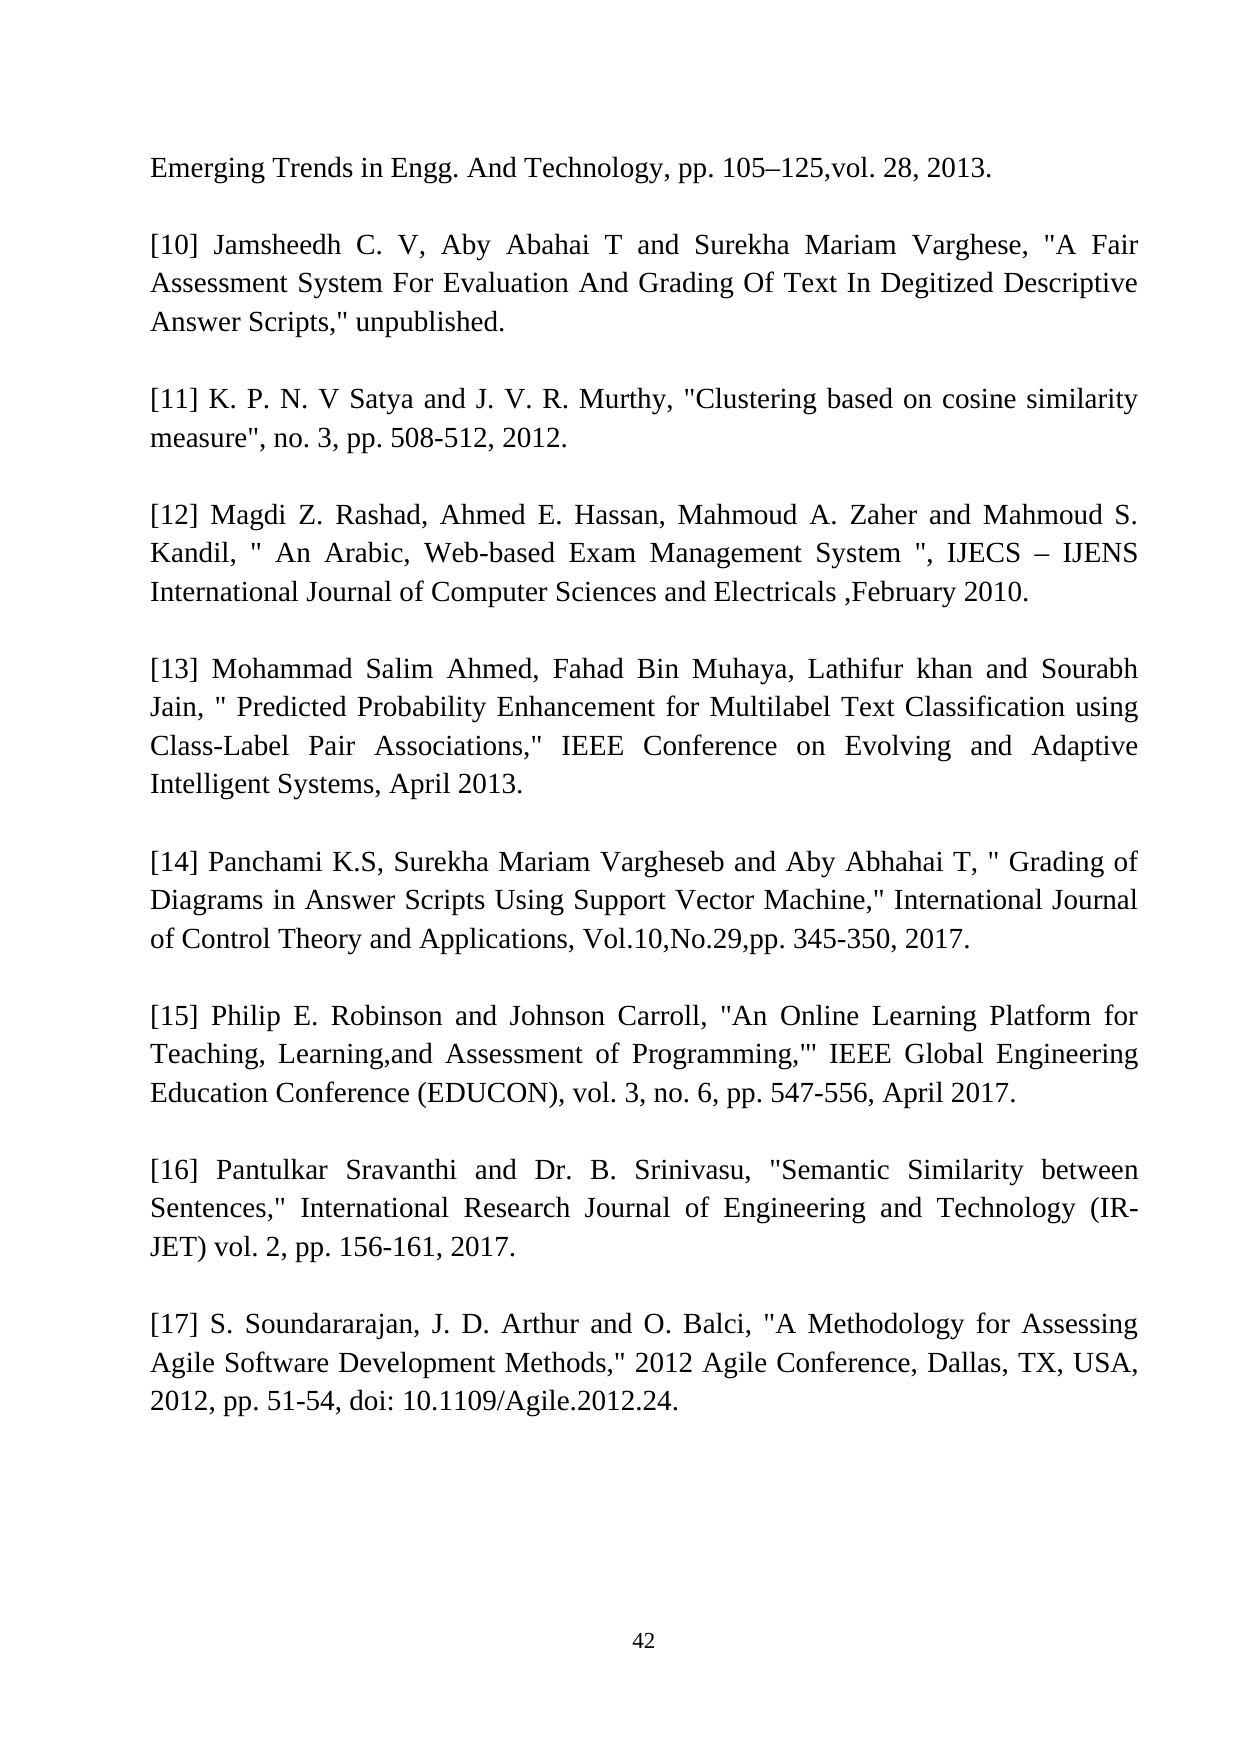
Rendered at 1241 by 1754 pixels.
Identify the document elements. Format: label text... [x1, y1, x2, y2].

text [11] K. P. N. V Satya and J. V. R. Murthy, "Clustering based on cosine similarity measure", no. 3, pp. 508-512, 2012. [150, 381, 1139, 453]
text [13] Mohammad Salim Ahmed, Fahad Bin Muhaya, Lathifur khan and Sourabh Jain, " Predicted Probability Enhancement for Multilabel Text Classification using Class-Label Pair Associations," IEEE Conference on Evolving and Adaptive Intelligent Systems, April 2013. [150, 651, 1139, 800]
text [17] S. Soundararajan, J. D. Arthur and O. Balci, "A Methodology for Assessing Agile Software Development Methods," 2012 Agile Conference, Dallas, TX, USA, 2012, pp. 51-54, doi: 10.1109/Agile.2012.24. [150, 1306, 1139, 1417]
text [10] Jamsheedh C. V, Aby Abahai T and Surekha Mariam Varghese, "A Fair Assessment System For Evaluation And Grading Of Text In Degitized Descriptive Answer Scripts," unpublished. [150, 227, 1139, 338]
text [14] Panchami K.S, Surekha Mariam Vargheseb and Aby Abhahai T, " Grading of Diagrams in Answer Scripts Using Support Vector Machine," International Journal of Control Theory and Applications, Vol.10,No.29,pp. 345-350, 2017. [150, 844, 1139, 954]
text [12] Magdi Z. Rashad, Ahmed E. Hassan, Mahmoud A. Zaher and Mahmoud S. Kandil, " An Arabic, Web-based Exam Management System ", IJECS – IJENS International Journal of Computer Sciences and Electricals ,February 2010. [150, 497, 1139, 607]
text [15] Philip E. Robinson and Johnson Carroll, "An Online Learning Platform for Teaching, Learning,and Assessment of Programming,"' IEEE Global Engineering Education Conference (EDUCON), vol. 3, no. 6, pp. 547-556, April 2017. [150, 998, 1139, 1108]
text [16] Pantulkar Sravanthi and Dr. B. Srinivasu, "Semantic Similarity between Sentences," International Research Journal of Engineering and Technology (IR-JET) vol. 2, pp. 156-161, 2017. [150, 1152, 1139, 1263]
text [150, 150, 1139, 183]
